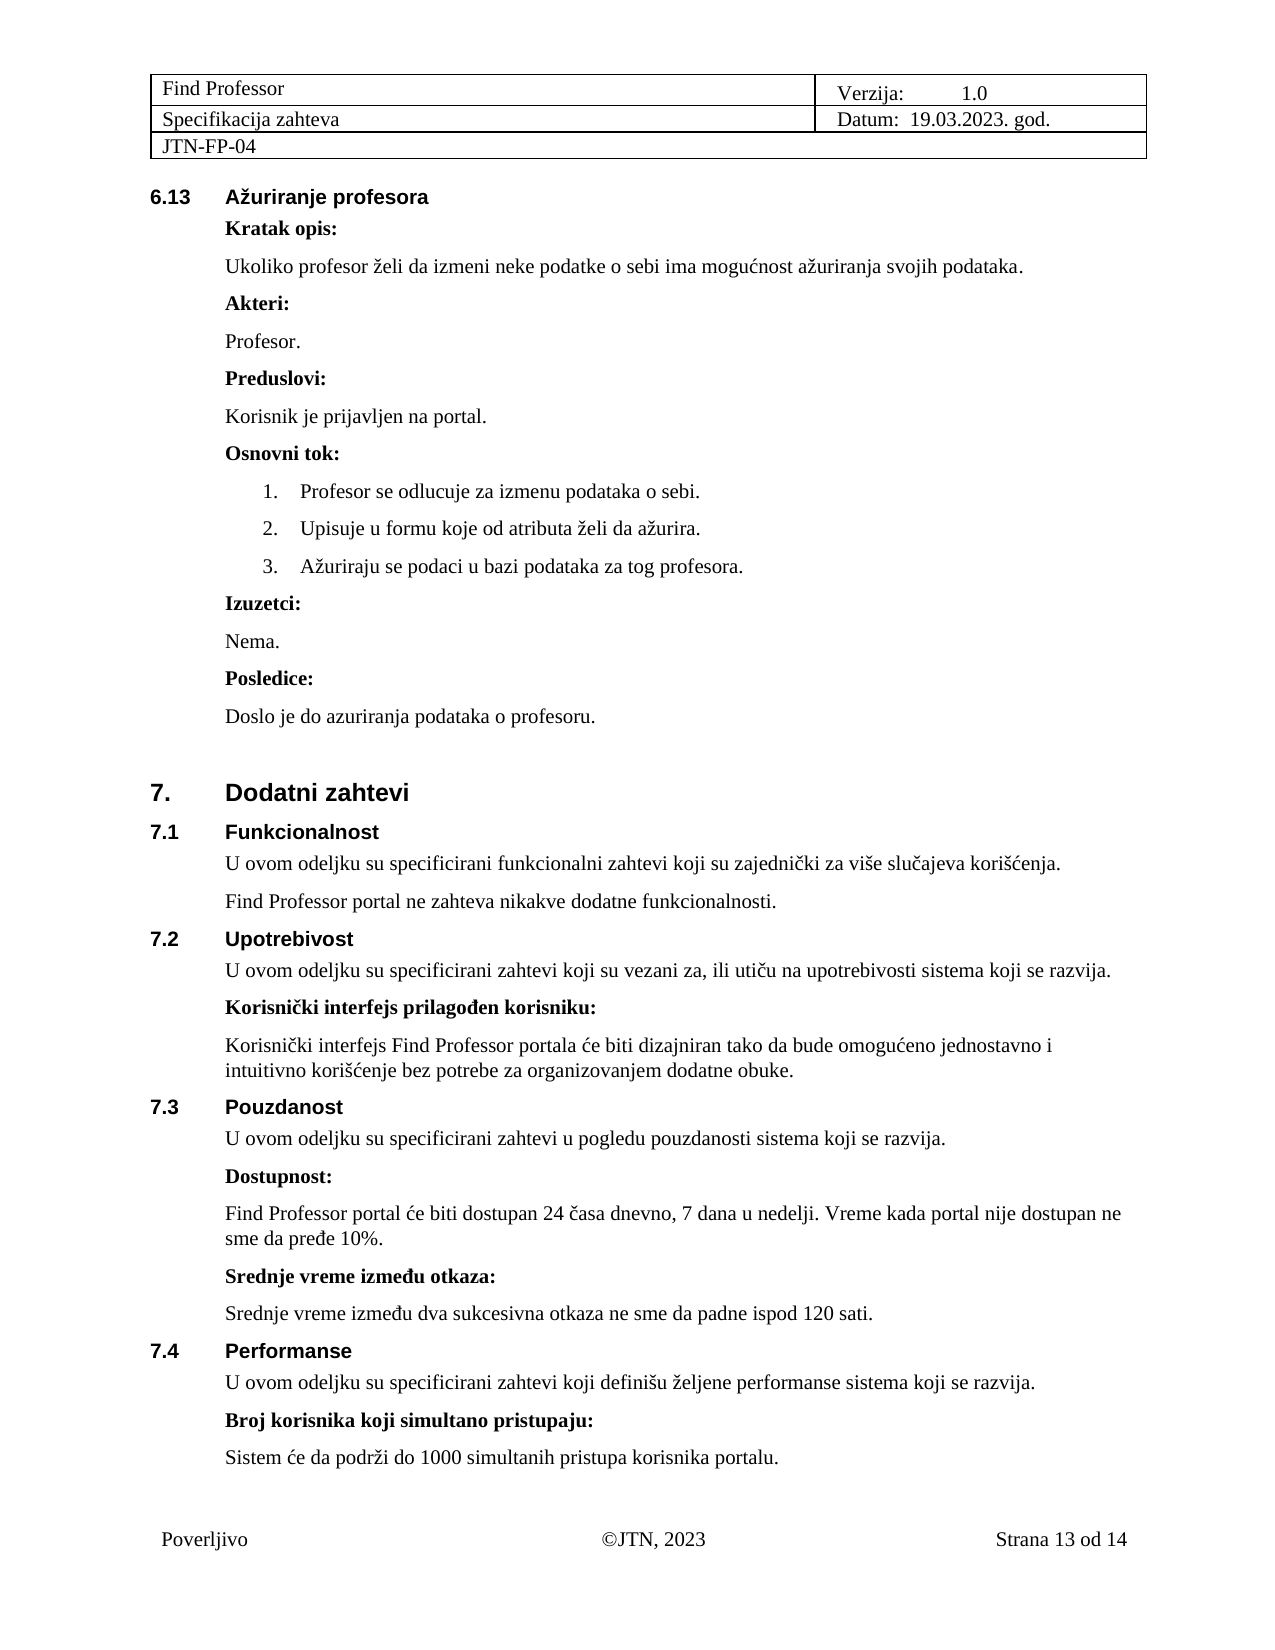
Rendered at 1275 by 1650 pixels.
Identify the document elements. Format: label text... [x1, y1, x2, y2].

subtitle Ažuriranje profesora [150, 184, 1125, 209]
text Srednje vreme između dva sukcesivna otkaza ne sme da padne ispod 120 sati. [225, 1300, 1125, 1325]
list Upisuje u formu koje od atributa želi da ažurira. [262, 515, 1125, 540]
list Ažuriraju se podaci u bazi podataka za tog profesora. [262, 553, 1125, 578]
text Srednje vreme između otkaza: [225, 1263, 1125, 1288]
subtitle Funkcionalnost [150, 819, 1125, 844]
text Find Professor portal će biti dostupan 24 časa dnevno, 7 dana u nedelji. Vreme kada portal nije dostupan ne sme da pređe 10%. [225, 1200, 1125, 1250]
text Korisnički interfejs prilagođen korisniku: [225, 994, 1125, 1019]
text Profesor. [225, 328, 1125, 353]
text U ovom odeljku su specificirani zahtevi koji definišu željene performanse sistema koji se razvija. [225, 1369, 1125, 1394]
text Izuzetci: [225, 590, 1125, 615]
text U ovom odeljku su specificirani zahtevi koji su vezani za, ili utiču na upotrebivosti sistema koji se razvija. [225, 957, 1125, 982]
text Akteri: [225, 290, 1125, 315]
text U ovom odeljku su specificirani funkcionalni zahtevi koji su zajednički za više slučajeva korišćenja. [225, 850, 1125, 875]
text Ukoliko profesor želi da izmeni neke podatke o sebi ima mogućnost ažuriranja svojih podataka. [225, 253, 1125, 278]
subtitle Performanse [150, 1338, 1125, 1363]
text Doslo je do azuriranja podataka o profesoru. [225, 703, 1125, 728]
text Dostupnost: [225, 1163, 1125, 1188]
text Osnovni tok: [225, 440, 1125, 465]
text Sistem će da podrži do 1000 simultanih pristupa korisnika portalu. [225, 1444, 1125, 1469]
text Broj korisnika koji simultano pristupaju: [225, 1407, 1125, 1432]
text Korisnički interfejs Find Professor portala će biti dizajniran tako da bude omogućeno jednostavno i intuitivno korišćenje bez potrebe za organizovanjem dodatne obuke. [225, 1032, 1125, 1082]
subtitle Pouzdanost [150, 1094, 1125, 1119]
subtitle Dodatni zahtevi [150, 778, 1125, 807]
list Profesor se odlucuje za izmenu podataka o sebi. [262, 478, 1125, 503]
text Nema. [225, 628, 1125, 653]
text Korisnik je prijavljen na portal. [225, 403, 1125, 428]
text Posledice: [225, 665, 1125, 690]
subtitle Upotrebivost [150, 925, 1125, 950]
text Preduslovi: [225, 365, 1125, 390]
text Find Professor portal ne zahteva nikakve dodatne funkcionalnosti. [225, 888, 1125, 913]
text U ovom odeljku su specificirani zahtevi u pogledu pouzdanosti sistema koji se razvija. [225, 1125, 1125, 1150]
text Kratak opis: [225, 215, 1125, 240]
